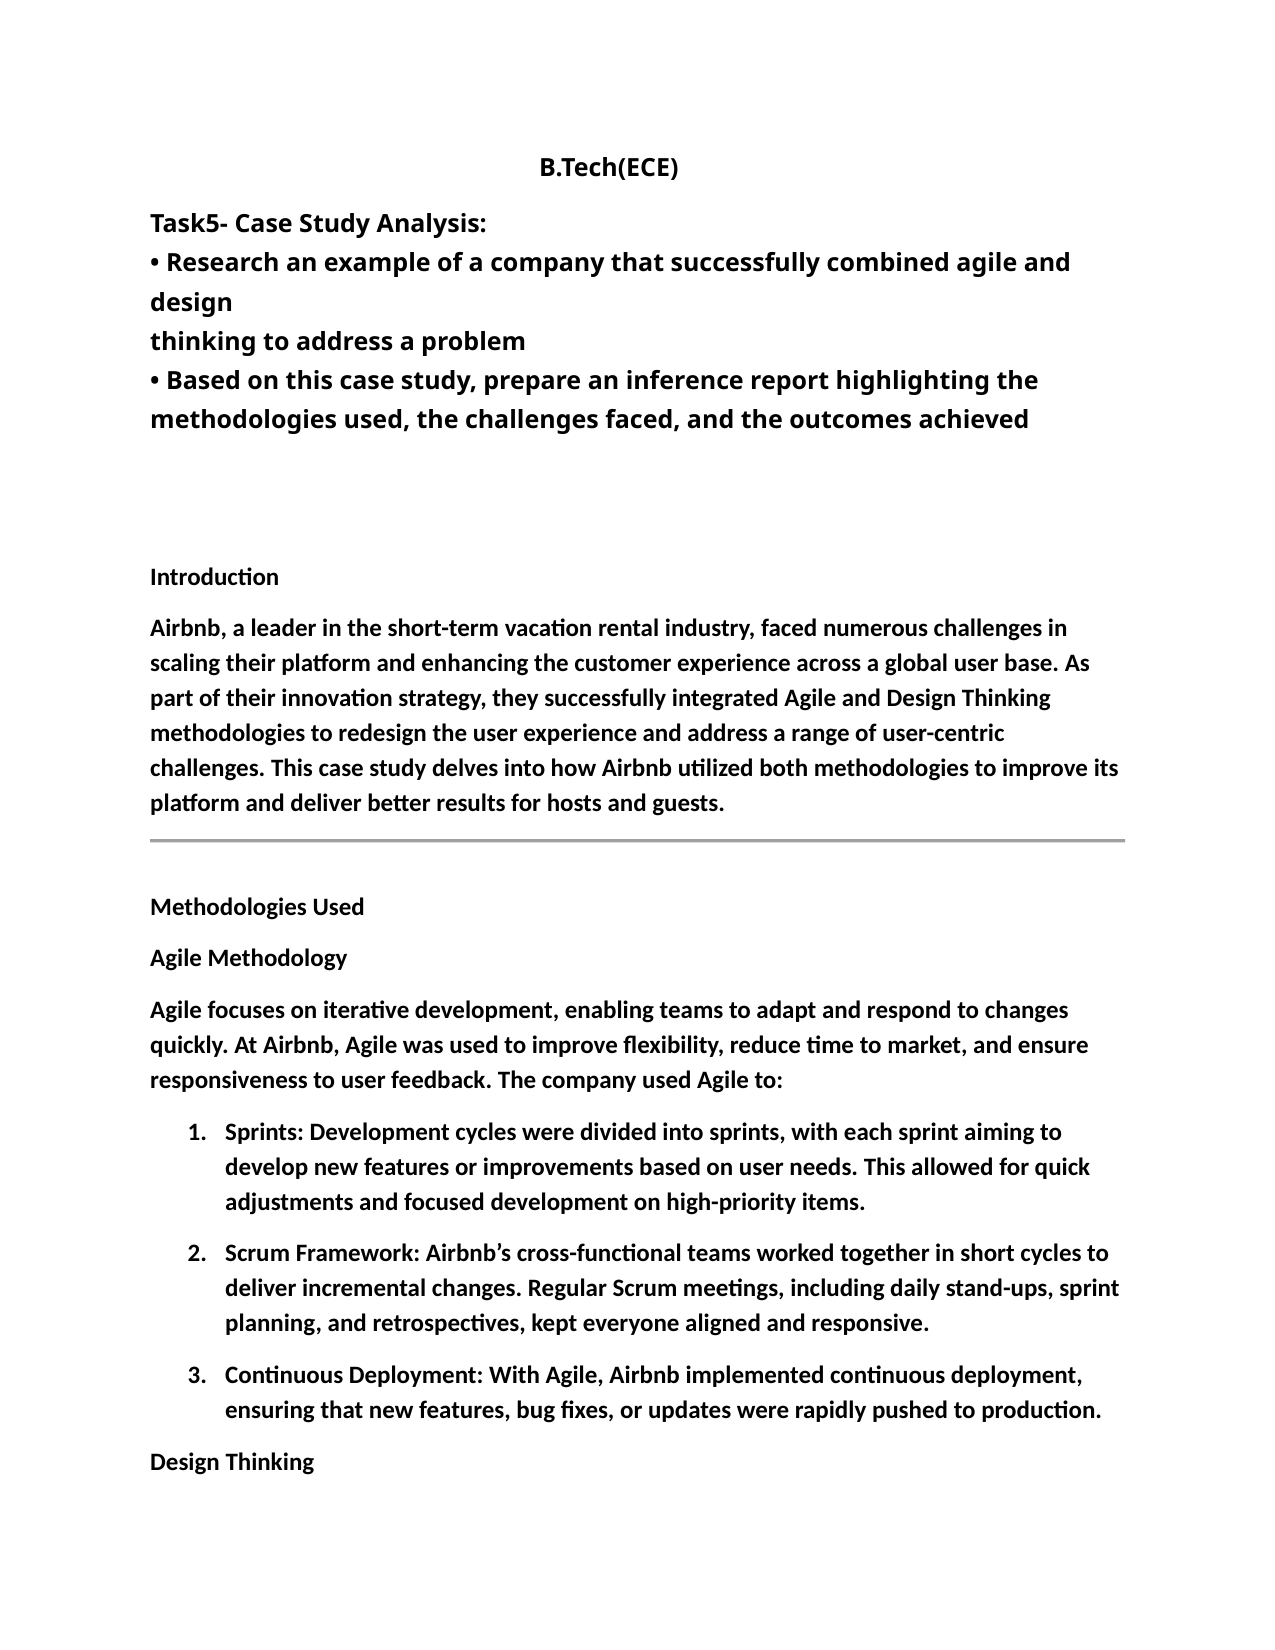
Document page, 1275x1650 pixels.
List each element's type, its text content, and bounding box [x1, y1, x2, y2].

text Introduction [150, 561, 1125, 591]
text Agile Methodology [150, 942, 1125, 973]
text Agile focuses on iterative development, enabling teams to adapt and respond to changes quickly. At Airbnb, Agile was used to improve flexibility, reduce time to market, and ensure responsiveness to user feedback. The company used Agile to: [150, 994, 1125, 1095]
text Airbnb, a leader in the short-term vacation rental industry, faced numerous challenges in scaling their platform and enhancing the customer experience across a global user base. As part of their innovation strategy, they successfully integrated Agile and Design Thinking methodologies to redesign the user experience and address a range of user-centric challenges. This case study delves into how Airbnb utilized both methodologies to improve its platform and deliver better results for hosts and guests. [150, 612, 1125, 818]
text Task5- Case Study Analysis: • Research an example of a company that successfully combined agile and design thinking to address a problem • Based on this case study, prepare an inference report highlighting the methodologies used, the challenges faced, and the outcomes achieved [150, 206, 1125, 436]
list Continuous Deployment: With Agile, Airbnb implemented continuous deployment, ensuring that new features, bug fixes, or updates were rapidly pushed to production. [187, 1359, 1125, 1425]
text B.Tech(ECE) [150, 150, 1125, 184]
text Design Thinking [150, 1446, 1125, 1476]
list Scrum Framework: Airbnb’s cross-functional teams worked together in short cycles to deliver incremental changes. Regular Scrum meetings, including daily stand-ups, sprint planning, and retrospectives, kept everyone aligned and responsive. [187, 1237, 1125, 1338]
list Sprints: Development cycles were divided into sprints, with each sprint aiming to develop new features or improvements based on user needs. This allowed for quick adjustments and focused development on high-priority items. [187, 1116, 1125, 1216]
text Methodologies Used [150, 891, 1125, 921]
